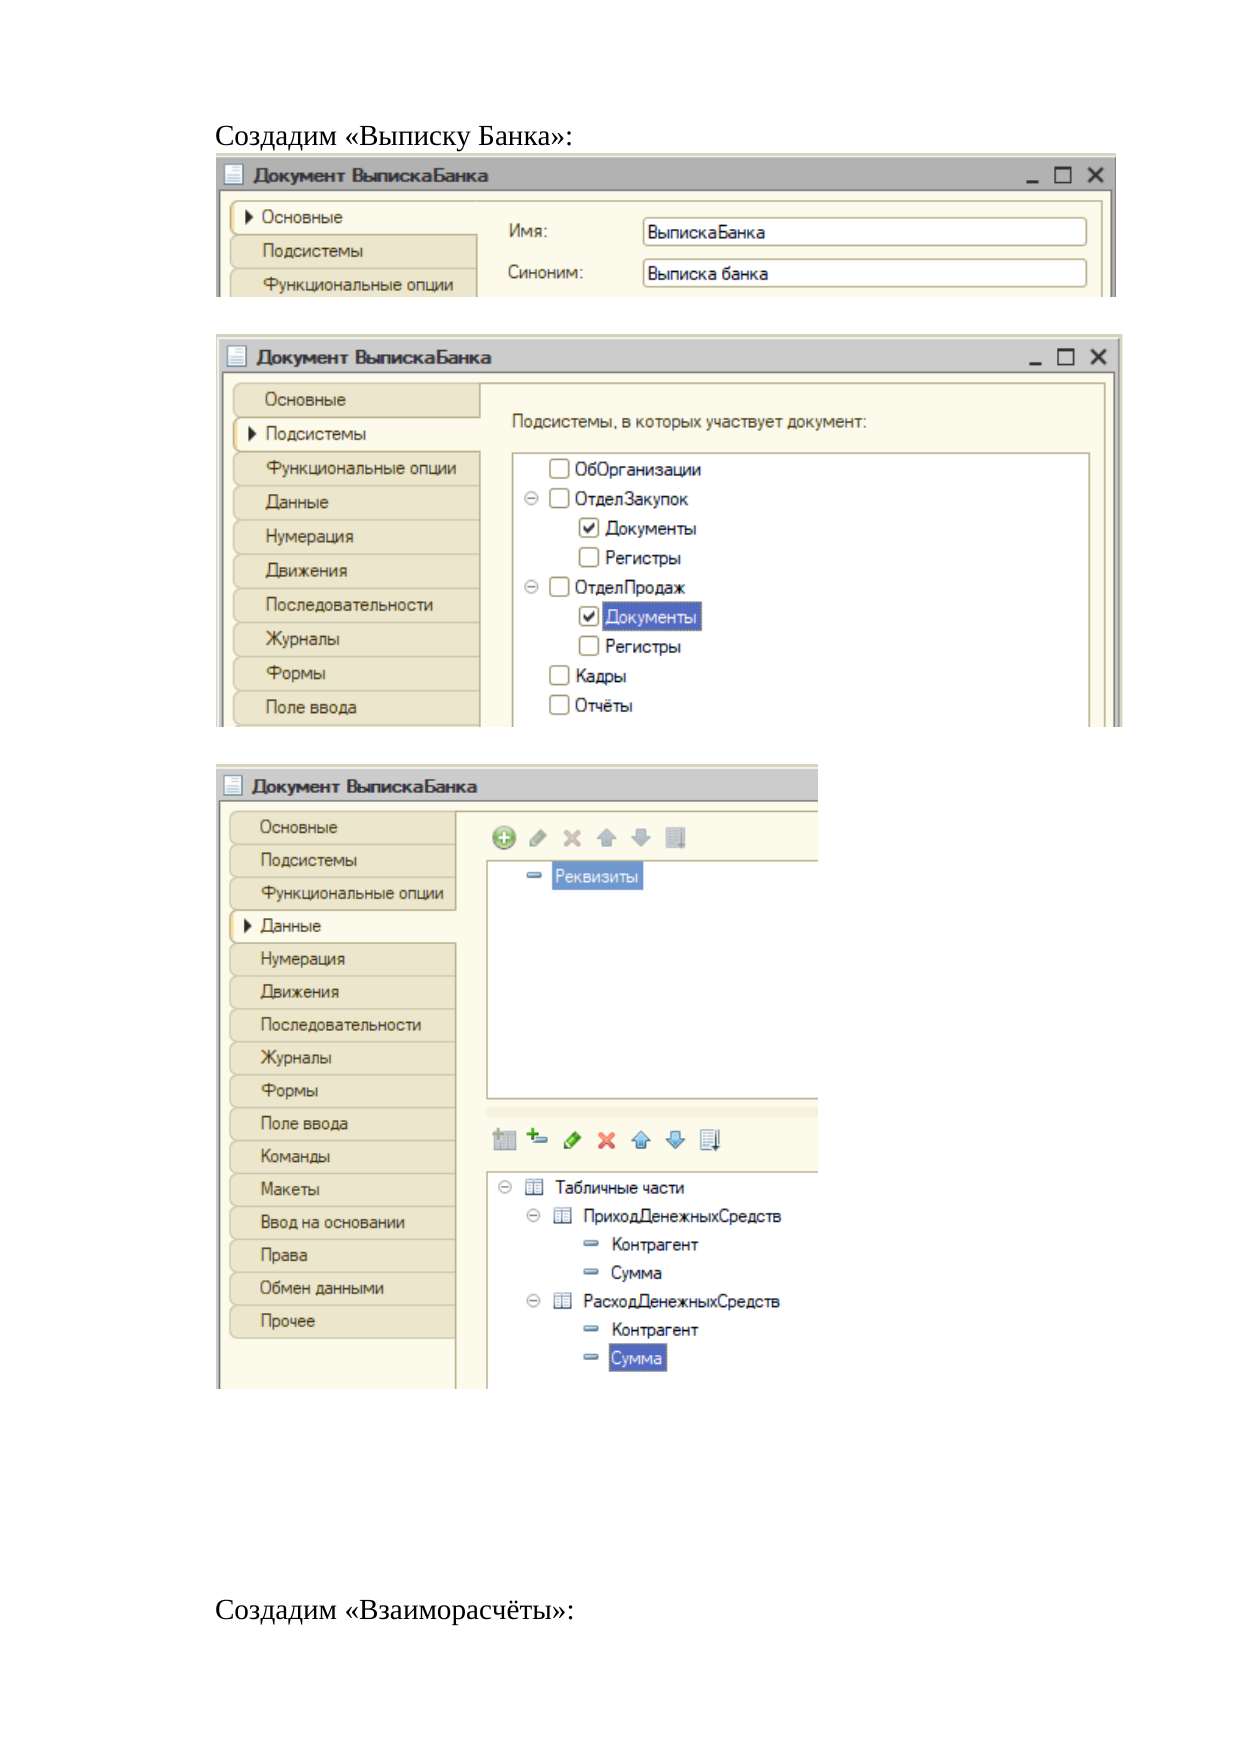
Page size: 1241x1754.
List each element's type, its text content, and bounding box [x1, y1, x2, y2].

picture [216, 334, 1123, 727]
picture [216, 153, 1116, 297]
text Создадим «Выписку Банка»: [215, 118, 1152, 152]
text Создадим «Взаиморасчёты»: [215, 1592, 1152, 1625]
picture [216, 764, 818, 1389]
